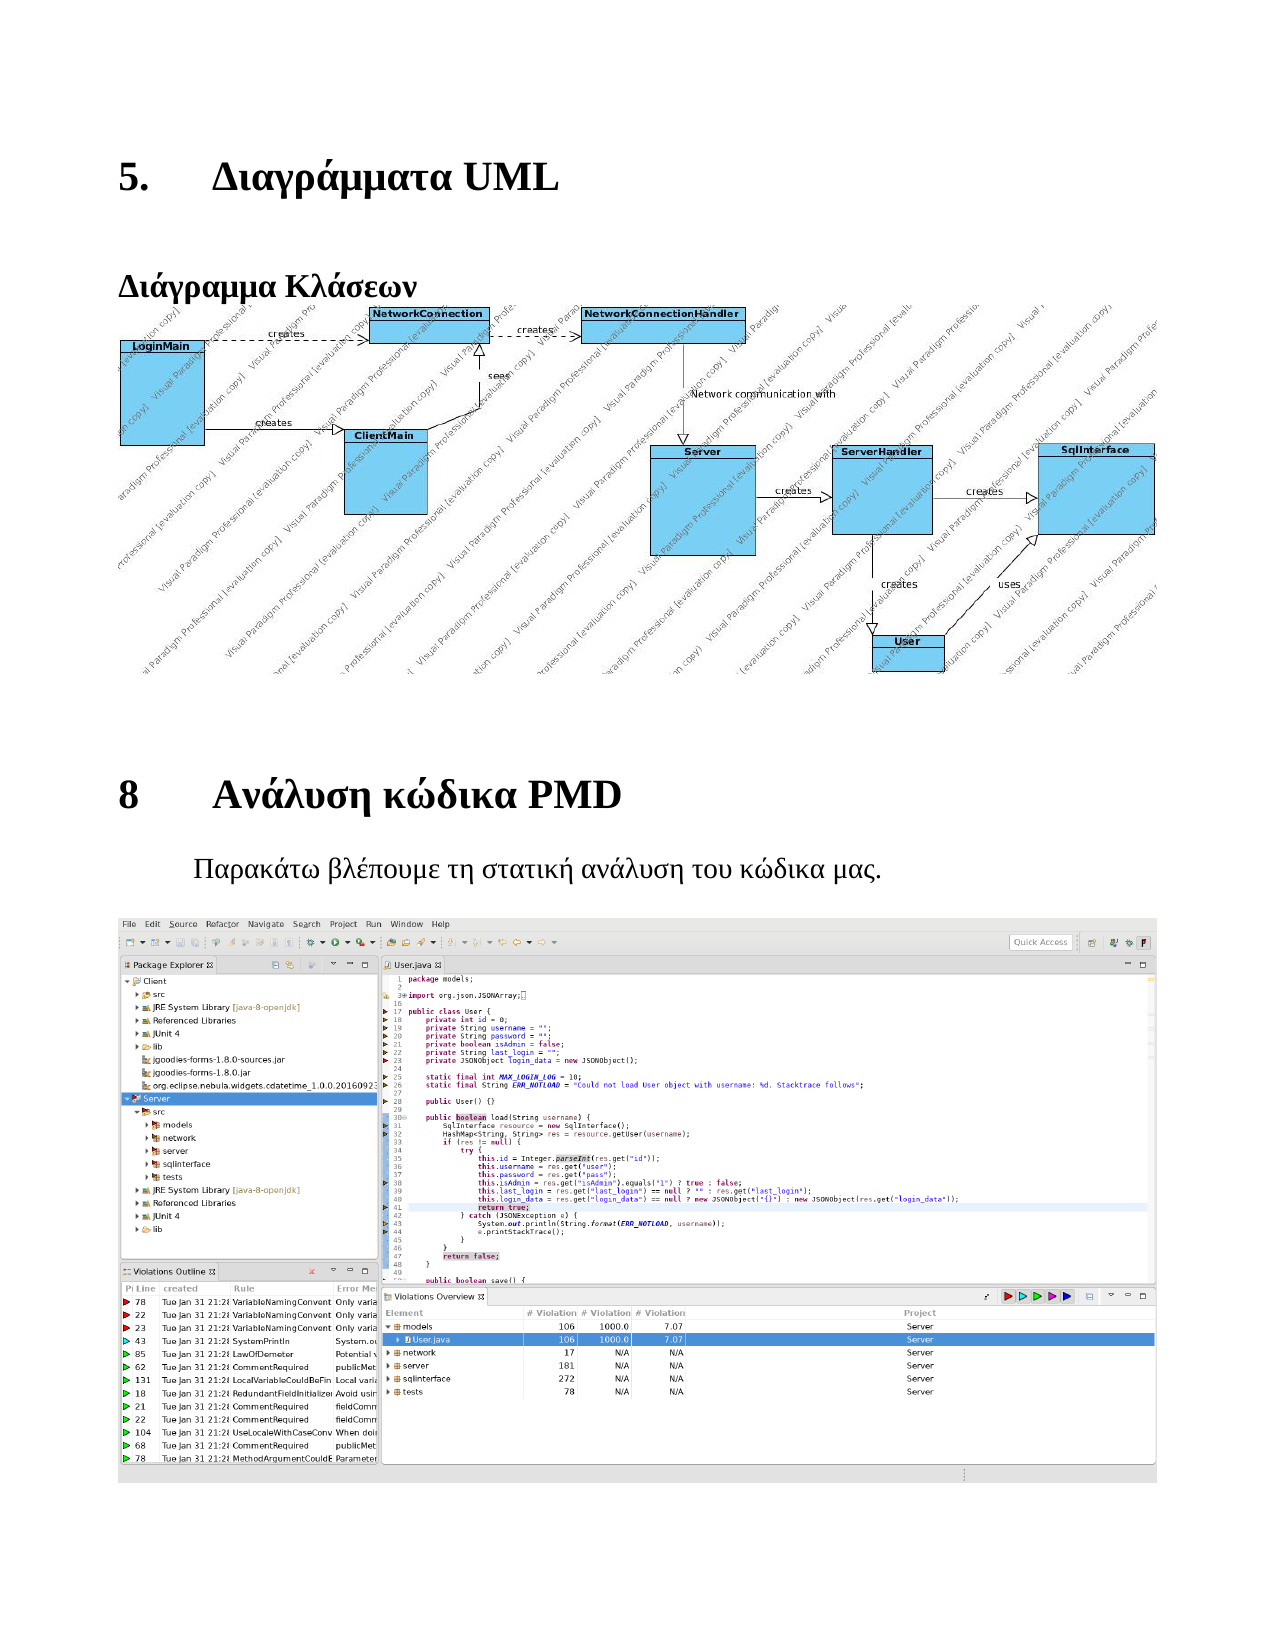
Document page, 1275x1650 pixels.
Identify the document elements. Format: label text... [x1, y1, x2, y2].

text 5. Διαγράμματα UML [118, 152, 1157, 199]
text Παρακάτω βλέπουμε τη στατική ανάλυση του κώδικα μας. [118, 851, 1157, 884]
picture [118, 918, 1157, 1483]
subtitle 8 Ανάλυση κώδικα PMD [118, 769, 1157, 817]
subtitle Διάγραμμα Κλάσεων [118, 267, 1157, 305]
picture [118, 305, 1157, 674]
